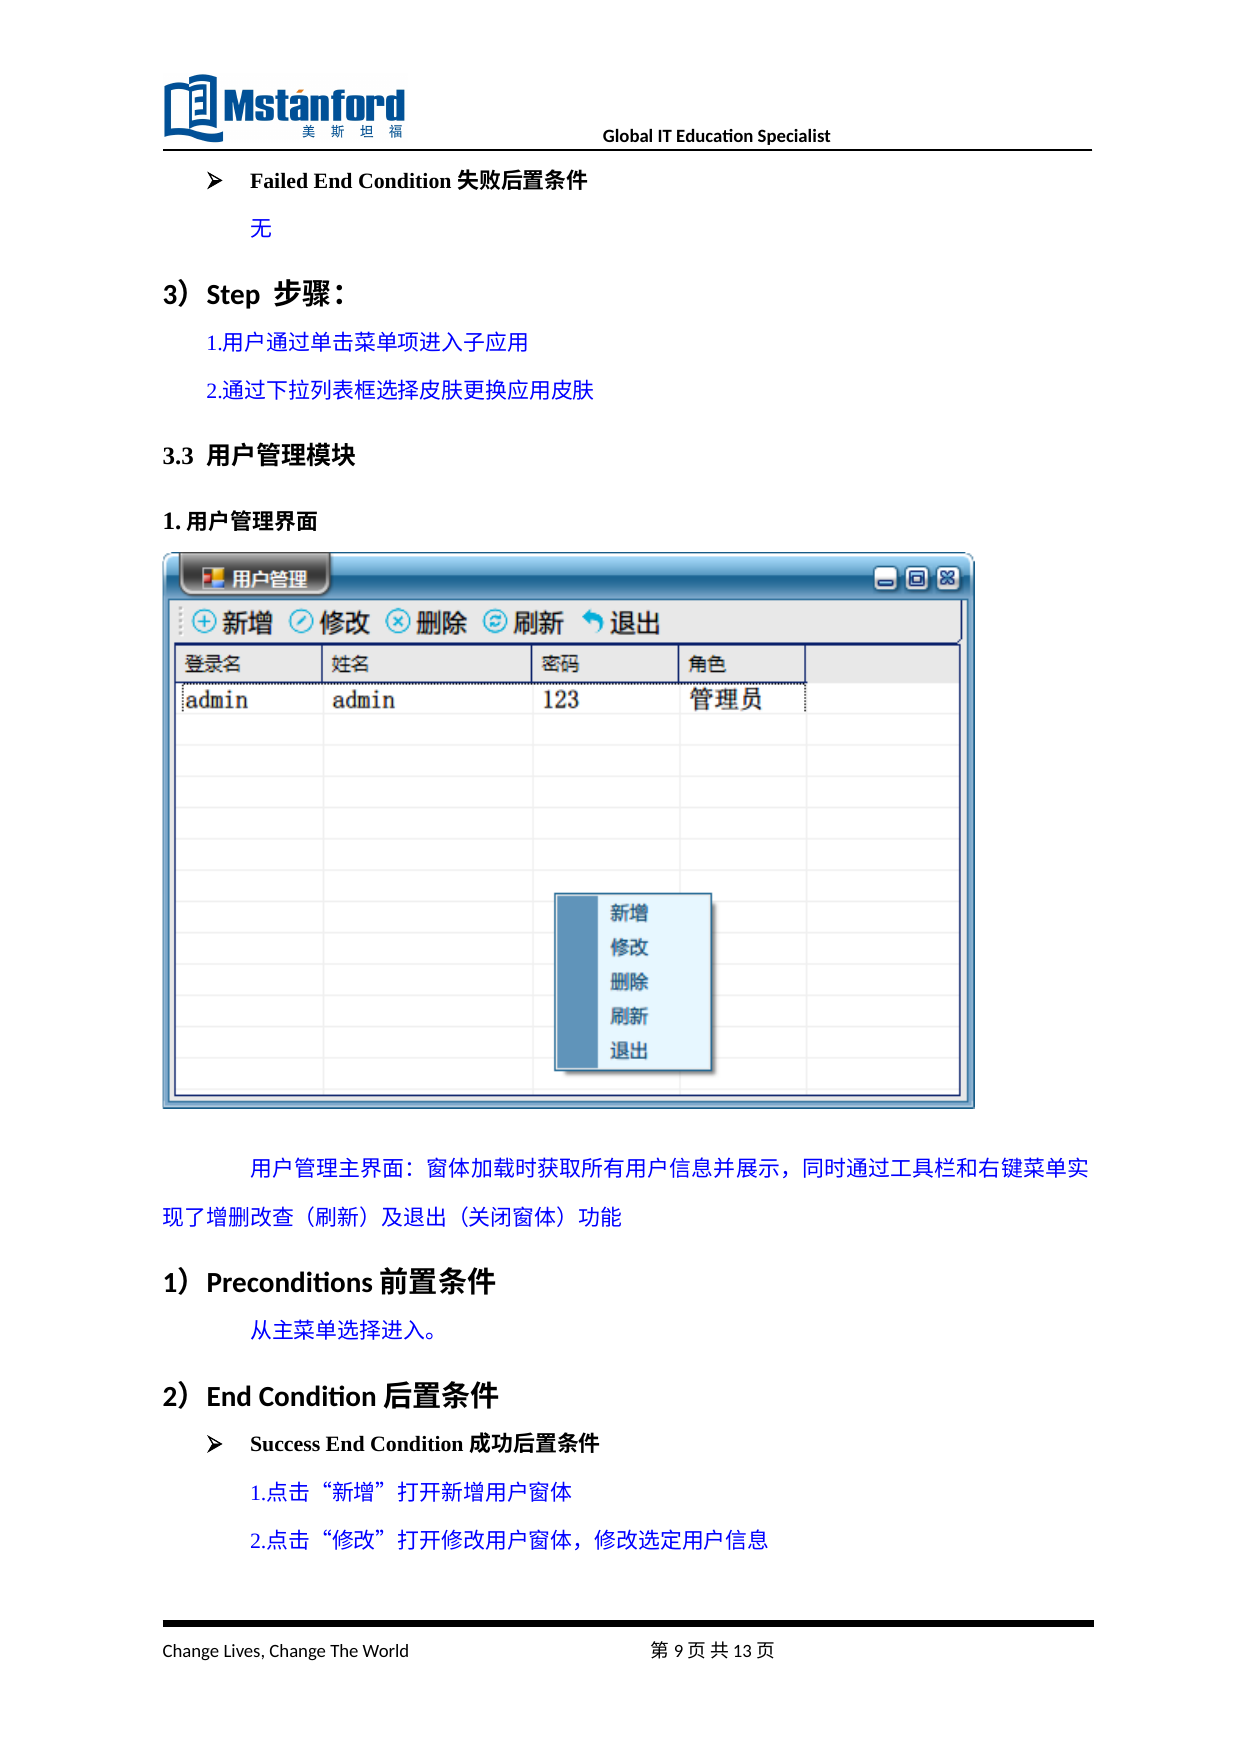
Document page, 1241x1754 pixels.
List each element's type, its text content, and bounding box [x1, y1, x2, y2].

picture [162, 73, 408, 143]
text 2.通过下拉列表框选择皮肤更换应用皮肤 [206, 372, 1092, 405]
list Failed End Condition 失败后置条件 [206, 162, 1092, 195]
text 1. 用户管理界面 [162, 504, 1092, 536]
list 用户管理模块 [162, 421, 1092, 486]
text 1.点击“新增”打开新增用户窗体 [250, 1474, 1092, 1507]
text 1.用户通过单击菜单项进入子应用 [206, 324, 1092, 357]
text 从主菜单选择进入。 [162, 1313, 1092, 1345]
text 用户管理主界面：窗体加载时获取所有用户信息并展示，同时通过工具栏和右键菜单实现了增删改查（刷新）及退出（关闭窗体）功能 [162, 1151, 1092, 1232]
text 2.点击“修改”打开修改用户窗体，修改选定用户信息 [250, 1523, 1092, 1555]
text 1）Preconditions 前置条件 [162, 1248, 1092, 1313]
list Success End Condition 成功后置条件 [206, 1426, 1092, 1458]
picture [162, 552, 975, 1109]
text 无 [250, 211, 1092, 243]
text 2）End Condition 后置条件 [162, 1361, 1092, 1426]
text 3）Step 步骤： [162, 259, 1092, 324]
